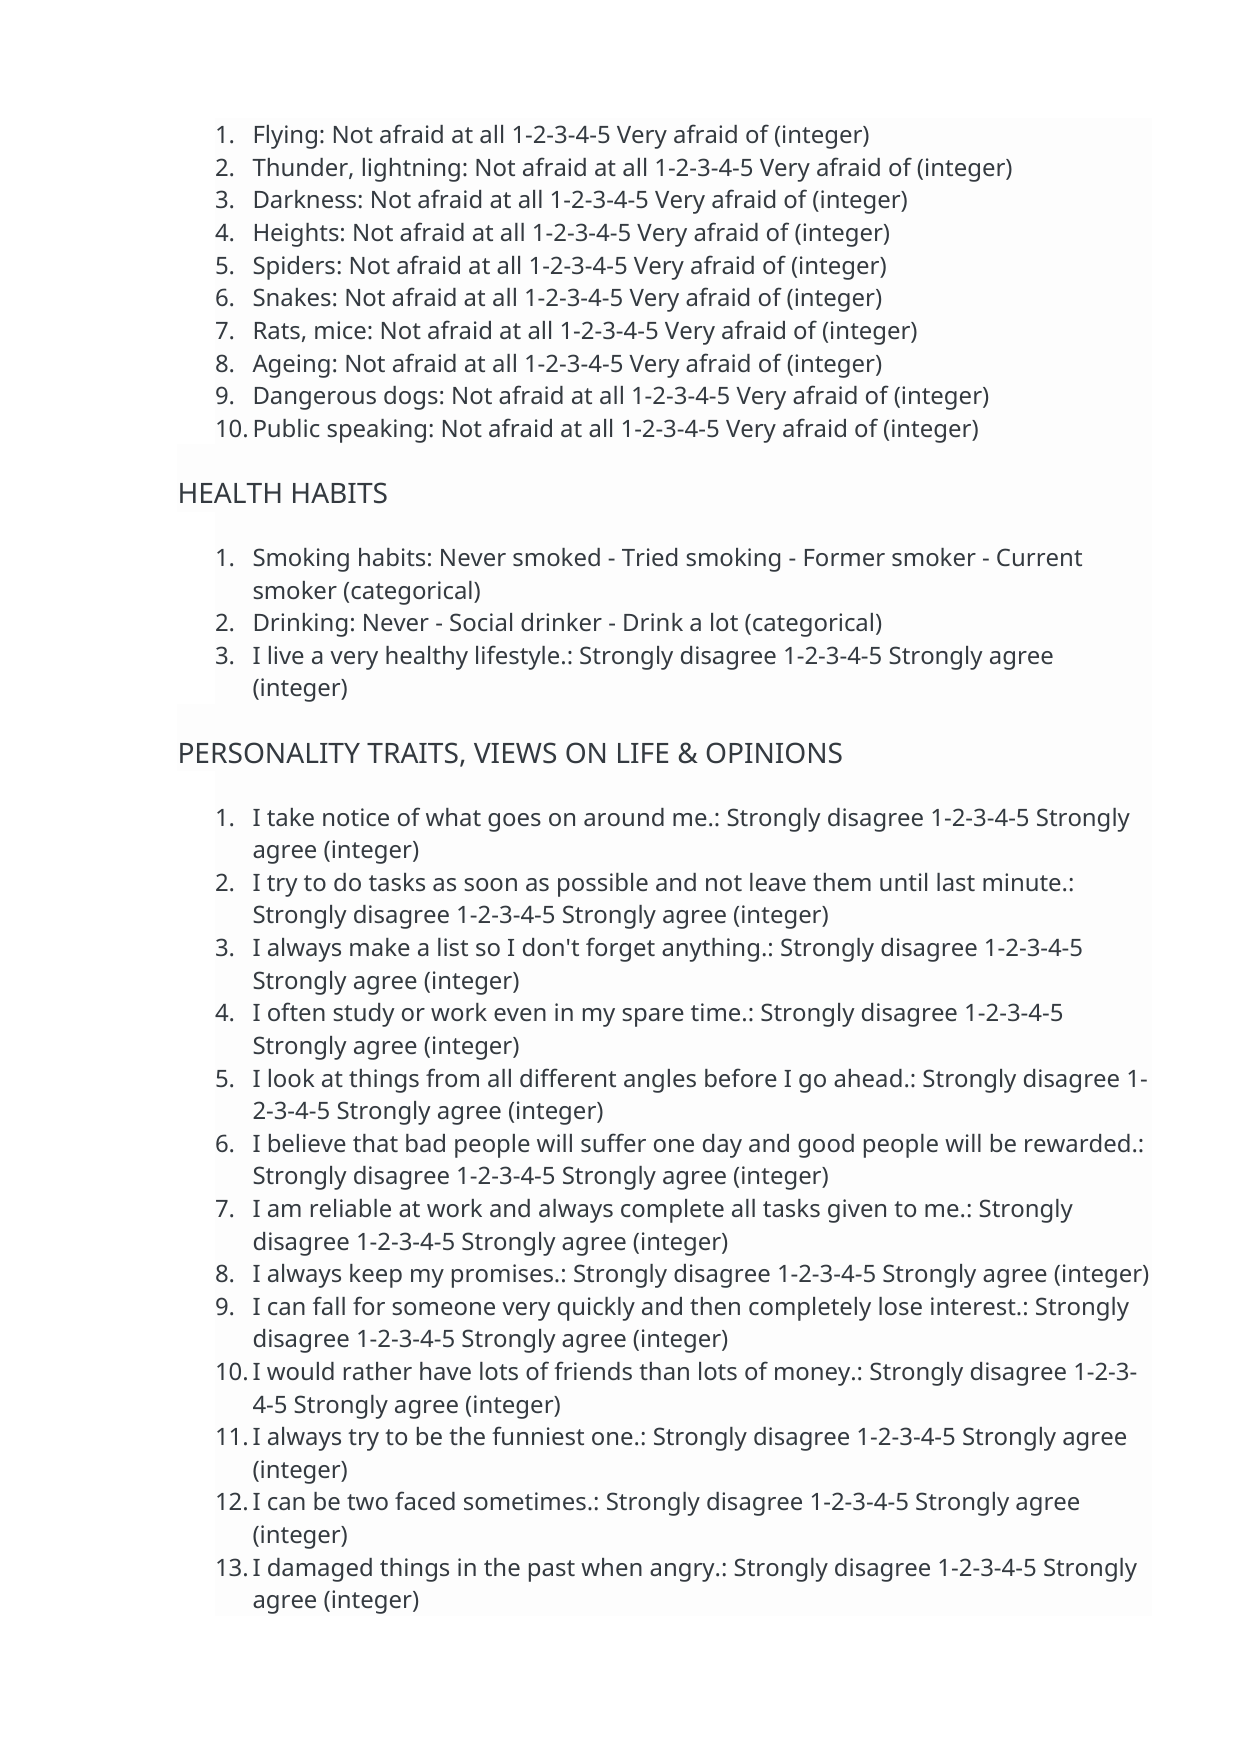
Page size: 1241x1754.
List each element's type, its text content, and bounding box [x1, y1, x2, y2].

list Spiders: Not afraid at all 1-2-3-4-5 Very afraid of (integer) [215, 248, 1152, 281]
list Thunder, lightning: Not afraid at all 1-2-3-4-5 Very afraid of (integer) [215, 151, 1152, 183]
list I take notice of what goes on around me.: Strongly disagree 1-2-3-4-5 Strongly agree (integer) [215, 801, 1152, 866]
list I try to do tasks as soon as possible and not leave them until last minute.: Strongly disagree 1-2-3-4-5 Strongly agree (integer) [215, 866, 1152, 931]
list I can fall for someone very quickly and then completely lose interest.: Strongly disagree 1-2-3-4-5 Strongly agree (integer) [215, 1289, 1152, 1355]
list Darkness: Not afraid at all 1-2-3-4-5 Very afraid of (integer) [215, 183, 1152, 216]
list Dangerous dogs: Not afraid at all 1-2-3-4-5 Very afraid of (integer) [215, 379, 1152, 412]
text PERSONALITY TRAITS, VIEWS ON LIFE & OPINIONS [177, 733, 1152, 771]
list I damaged things in the past when angry.: Strongly disagree 1-2-3-4-5 Strongly agree (integer) [215, 1550, 1152, 1616]
list I can be two faced sometimes.: Strongly disagree 1-2-3-4-5 Strongly agree (integer) [215, 1485, 1152, 1550]
list Drinking: Never - Social drinker - Drink a lot (categorical) [215, 606, 1152, 639]
list I look at things from all different angles before I go ahead.: Strongly disagree 1-2-3-4-5 Strongly agree (integer) [215, 1061, 1152, 1127]
list I live a very healthy lifestyle.: Strongly disagree 1-2-3-4-5 Strongly agree (integer) [215, 639, 1152, 704]
list I always try to be the funniest one.: Strongly disagree 1-2-3-4-5 Strongly agree (integer) [215, 1420, 1152, 1485]
list Snakes: Not afraid at all 1-2-3-4-5 Very afraid of (integer) [215, 281, 1152, 314]
list I always keep my promises.: Strongly disagree 1-2-3-4-5 Strongly agree (integer) [215, 1257, 1152, 1289]
list Smoking habits: Never smoked - Tried smoking - Former smoker - Current smoker (categorical) [215, 541, 1152, 606]
list I am reliable at work and always complete all tasks given to me.: Strongly disagree 1-2-3-4-5 Strongly agree (integer) [215, 1192, 1152, 1257]
list I believe that bad people will suffer one day and good people will be rewarded.: Strongly disagree 1-2-3-4-5 Strongly agree (integer) [215, 1127, 1152, 1192]
list Public speaking: Not afraid at all 1-2-3-4-5 Very afraid of (integer) [215, 412, 1152, 444]
list I often study or work even in my spare time.: Strongly disagree 1-2-3-4-5 Strongly agree (integer) [215, 996, 1152, 1061]
list Rats, mice: Not afraid at all 1-2-3-4-5 Very afraid of (integer) [215, 314, 1152, 346]
text HEALTH HABITS [177, 473, 1152, 512]
list Ageing: Not afraid at all 1-2-3-4-5 Very afraid of (integer) [215, 346, 1152, 379]
list I would rather have lots of friends than lots of money.: Strongly disagree 1-2-3-4-5 Strongly agree (integer) [215, 1355, 1152, 1420]
list Heights: Not afraid at all 1-2-3-4-5 Very afraid of (integer) [215, 216, 1152, 248]
list I always make a list so I don't forget anything.: Strongly disagree 1-2-3-4-5 Strongly agree (integer) [215, 931, 1152, 996]
list Flying: Not afraid at all 1-2-3-4-5 Very afraid of (integer) [215, 118, 1152, 151]
